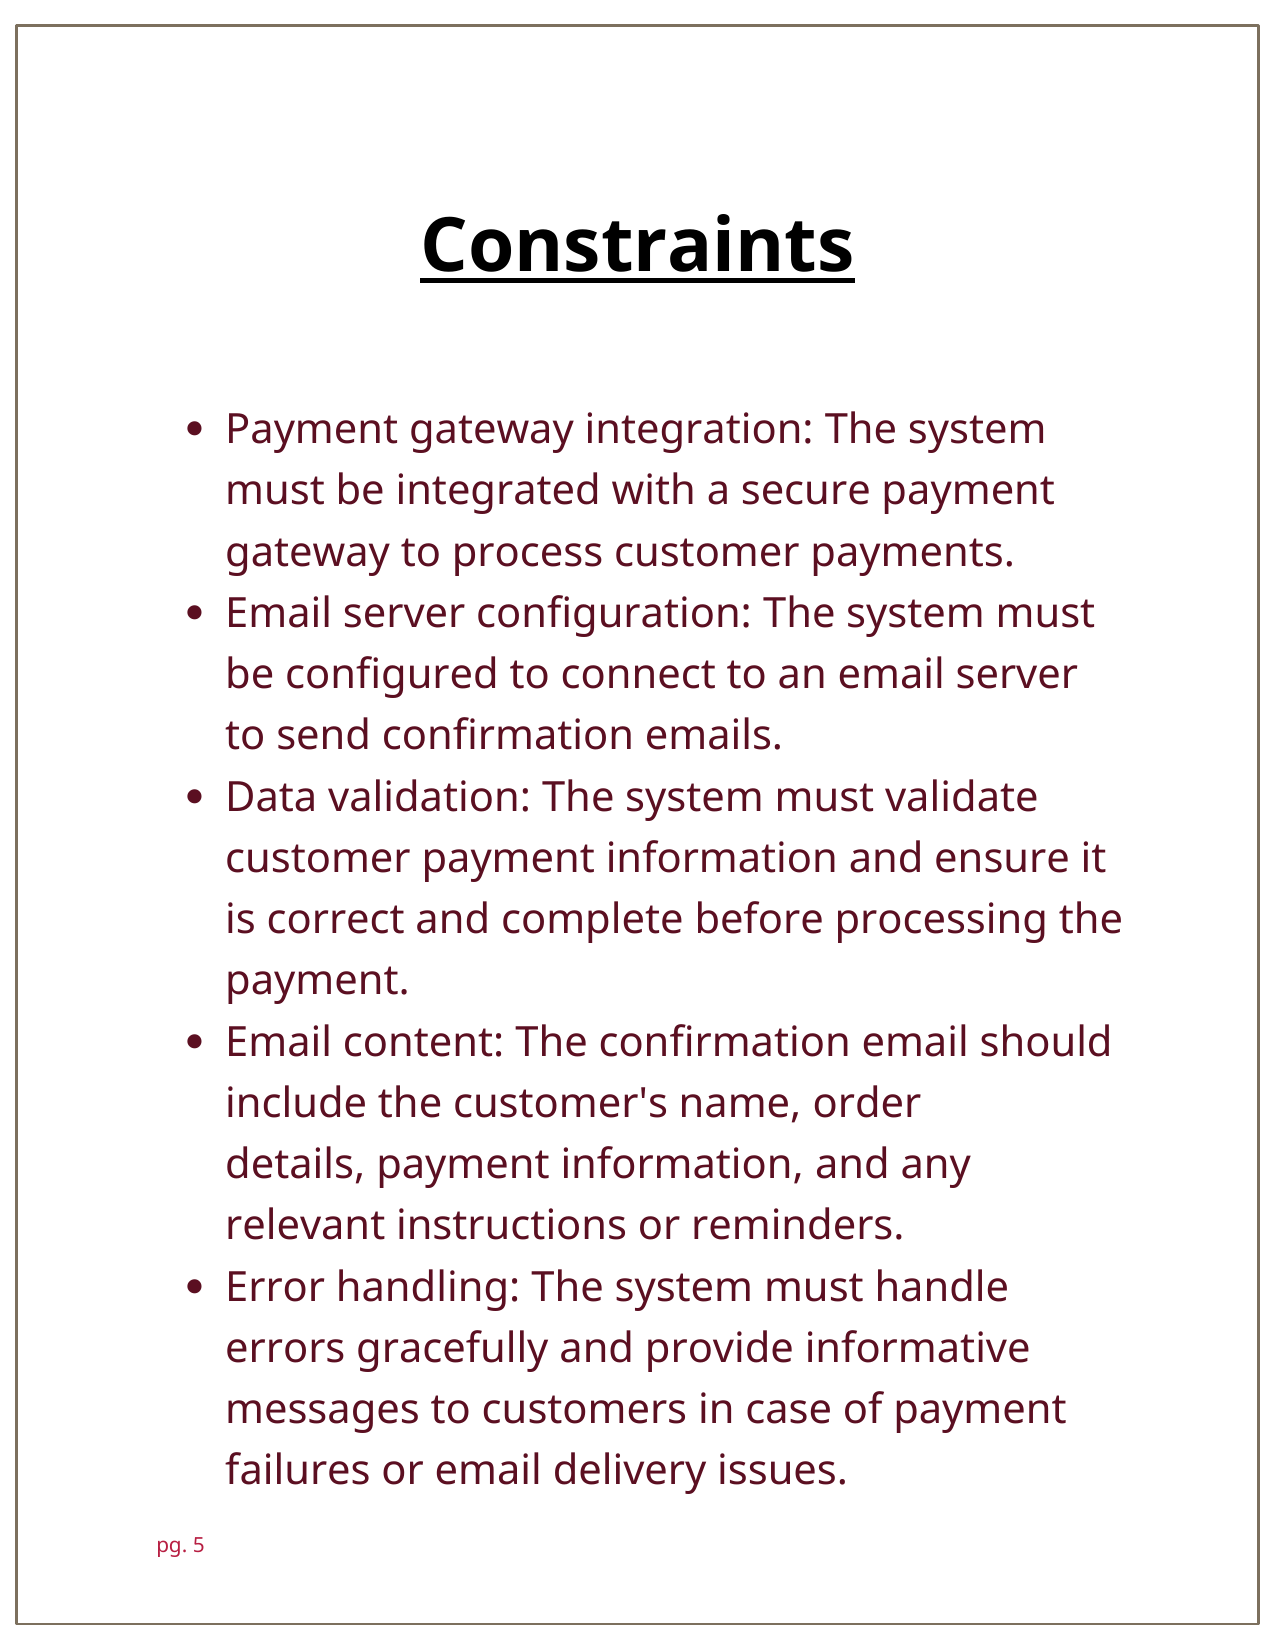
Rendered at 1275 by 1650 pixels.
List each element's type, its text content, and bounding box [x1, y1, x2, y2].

list Email server configuration: The system must be configured to connect to an email server to send confirmation emails. [187, 583, 1125, 762]
list Error handling: The system must handle errors gracefully and provide informative messages to customers in case of payment failures or email delivery issues. [187, 1256, 1125, 1497]
subtitle Constraints [150, 192, 1125, 294]
list Payment gateway integration: The system must be integrated with a secure payment gateway to process customer payments. [187, 399, 1125, 578]
list Data validation: The system must validate customer payment information and ensure it is correct and complete before processing the payment. [187, 766, 1125, 1007]
list Email content: The confirmation email should include the customer's name, order details, payment information, and any relevant instructions or reminders. [187, 1011, 1125, 1252]
